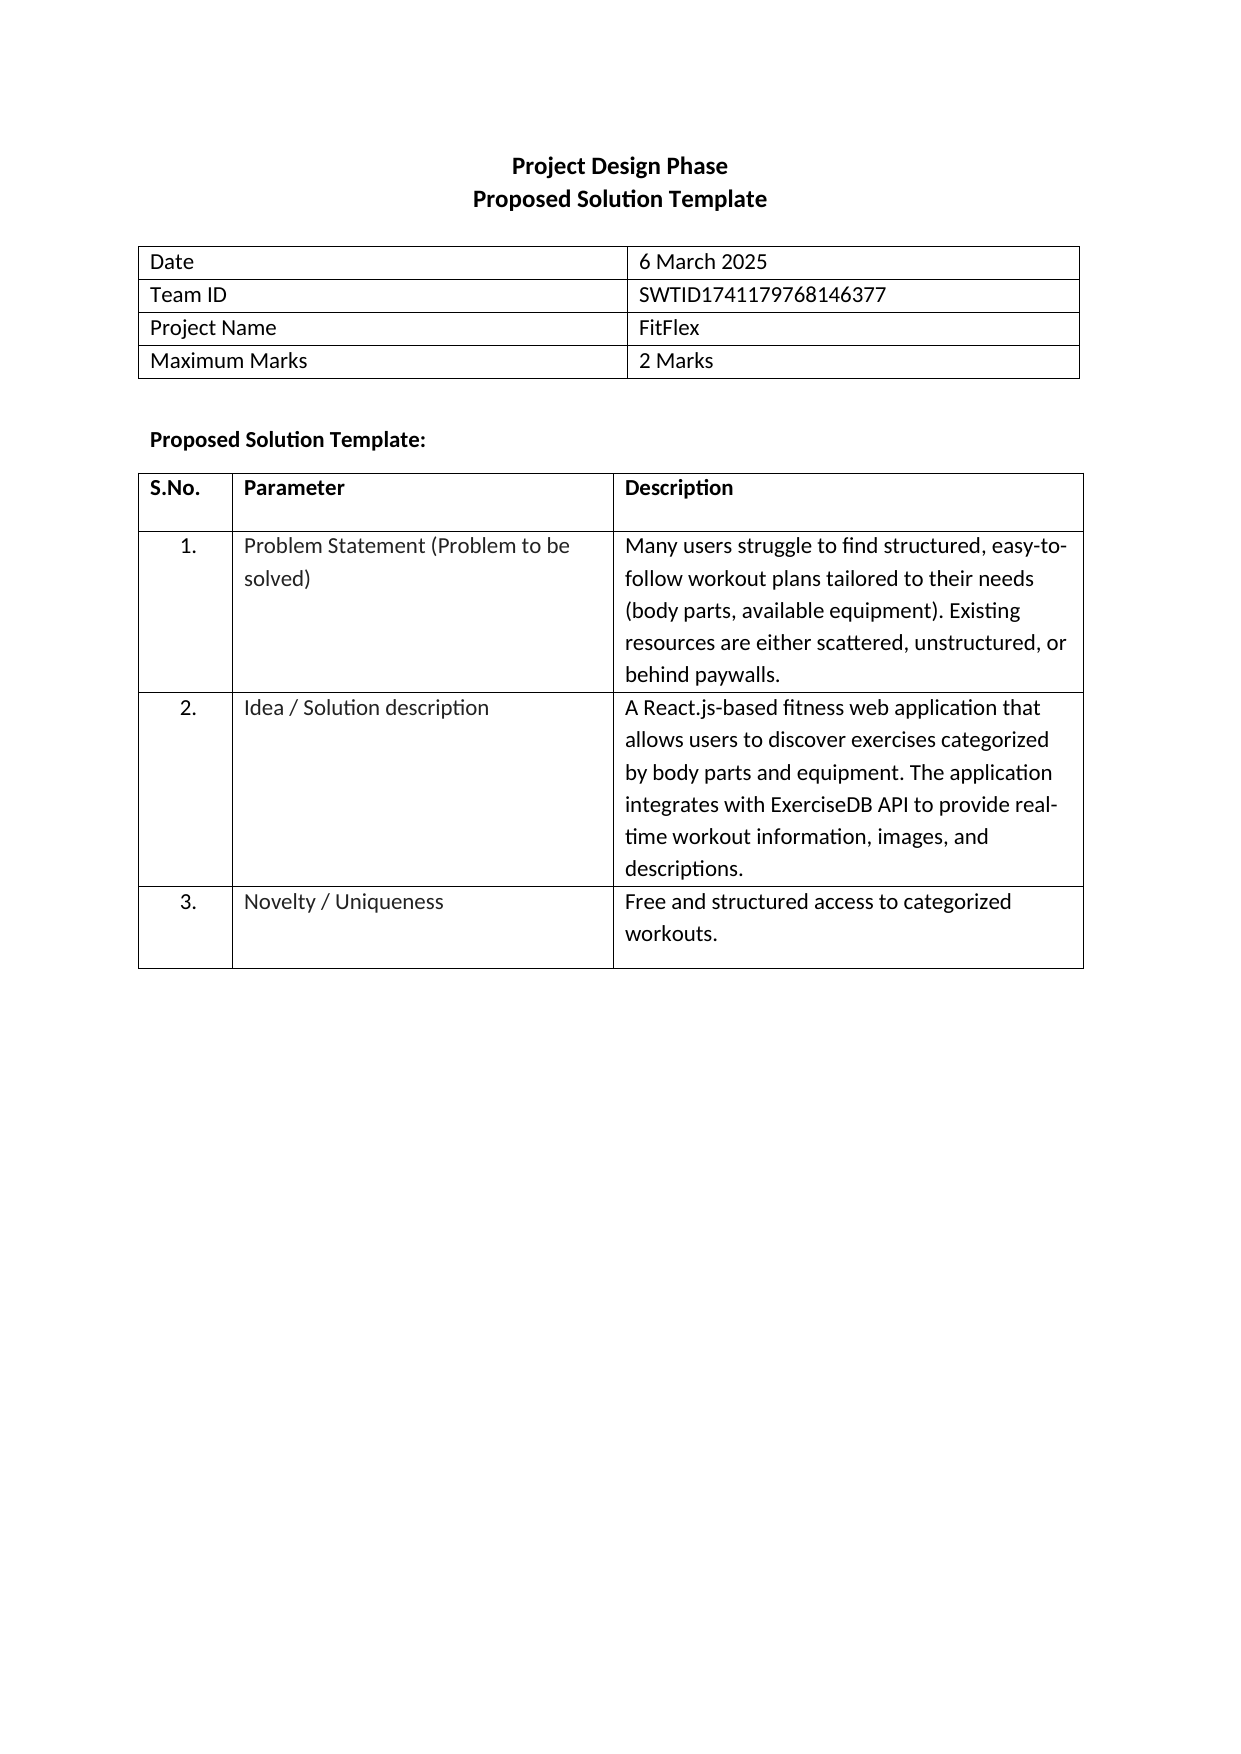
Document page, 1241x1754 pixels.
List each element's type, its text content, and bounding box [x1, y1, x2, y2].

table_cell [139, 693, 232, 886]
table_header Parameter [233, 474, 613, 531]
table_cell Idea / Solution description [233, 693, 613, 886]
table_cell 2 Marks [628, 346, 1079, 378]
table_cell Maximum Marks [139, 346, 627, 378]
text Project Design Phase [150, 150, 1090, 181]
table_cell Many users struggle to find structured, easy-to-follow workout plans tailored to their needs (body parts, available equipment). Existing resources are either scattered, unstructured, or behind paywalls. [614, 532, 1083, 692]
table_cell Project Name [139, 313, 627, 345]
table_cell Team ID [139, 280, 627, 312]
table_header Description [614, 474, 1083, 531]
table_header Date [139, 247, 627, 279]
table_cell FitFlex [628, 313, 1079, 345]
table_cell A React.js-based fitness web application that allows users to discover exercises categorized by body parts and equipment. The application integrates with ExerciseDB API to provide real-time workout information, images, and descriptions. [614, 693, 1083, 886]
table_cell SWTID1741179768146377 [628, 280, 1079, 312]
table_header 6 March 2025 [628, 247, 1079, 279]
table_cell Free and structured access to categorized workouts. [614, 887, 1083, 968]
text Proposed Solution Template [150, 183, 1090, 213]
text Proposed Solution Template: [150, 426, 1090, 454]
table_cell [139, 887, 232, 968]
table_cell Problem Statement (Problem to be solved) [233, 532, 613, 692]
table_header S.No. [139, 474, 232, 531]
table_cell Novelty / Uniqueness [233, 887, 613, 968]
table_cell [139, 532, 232, 692]
